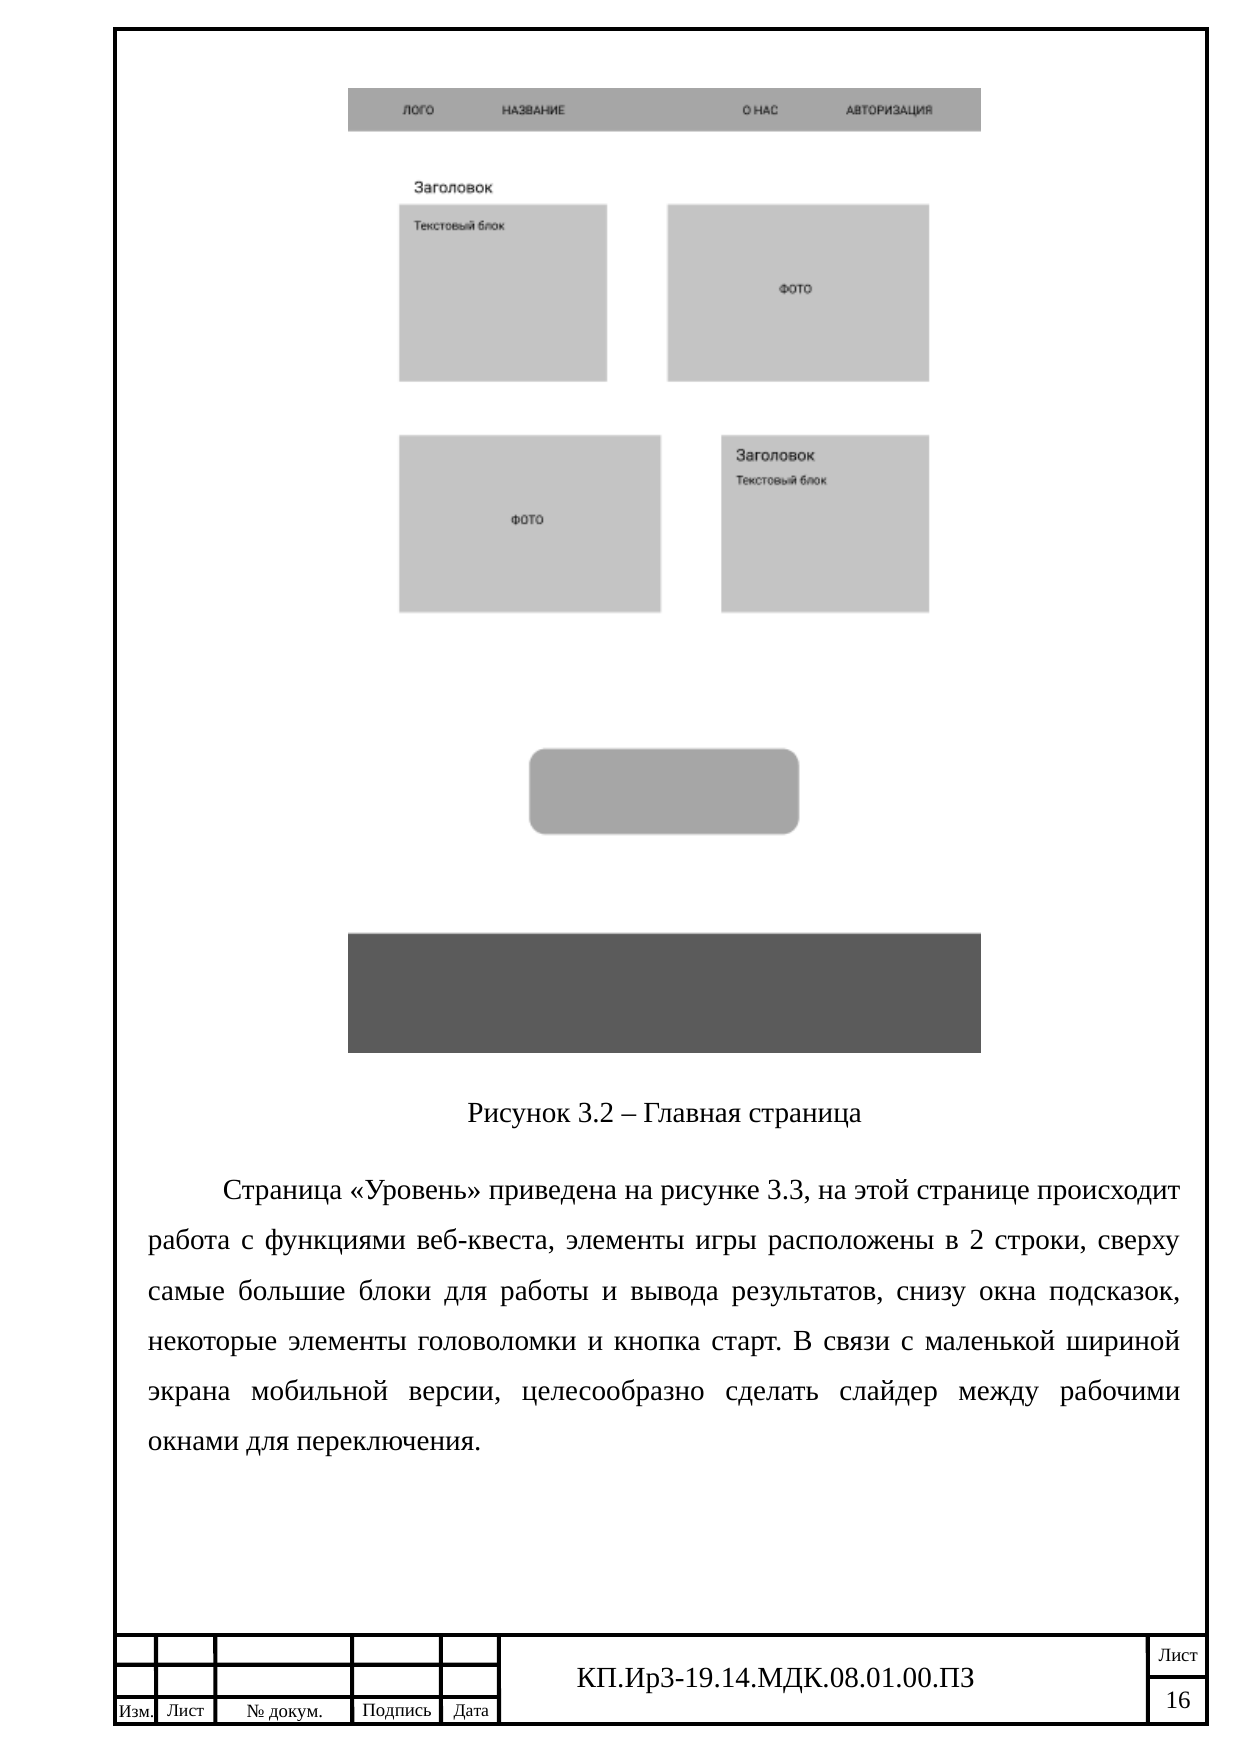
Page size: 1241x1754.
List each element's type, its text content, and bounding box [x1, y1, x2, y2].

picture [348, 88, 981, 1053]
text Рисунок 3.2 – Главная страница [148, 1096, 1181, 1129]
text Страница «Уровень» приведена на рисунке 3.3, на этой странице происходит работа с функциями веб-квеста, элементы игры расположены в 2 строки, сверху самые большие блоки для работы и вывода результатов, снизу окна подсказок, некоторые элементы головоломки и кнопка старт. В связи с маленькой шириной экрана мобильной версии, целесообразно сделать слайдер между рабочими окнами для переключения. [148, 1172, 1181, 1457]
